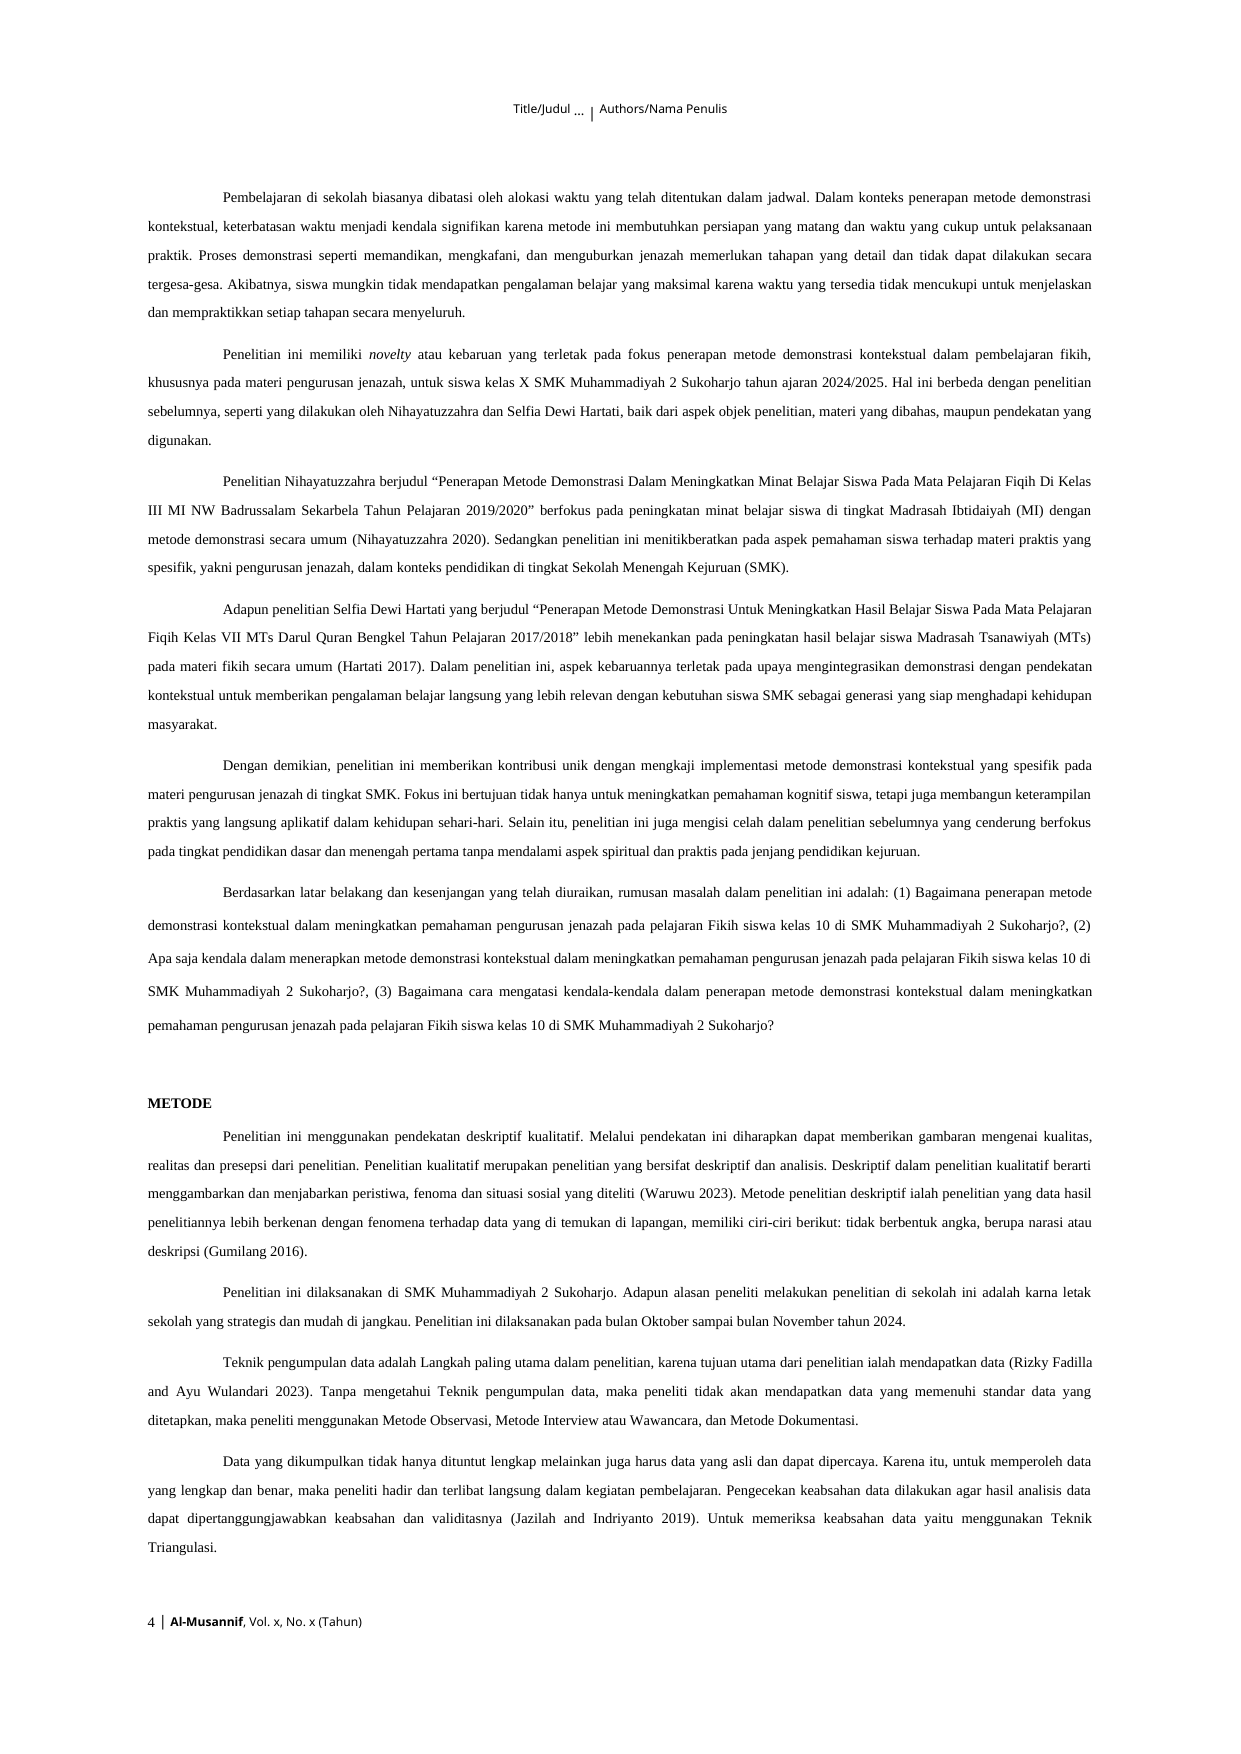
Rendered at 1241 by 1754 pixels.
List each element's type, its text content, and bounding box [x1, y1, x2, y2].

text Penelitian Nihayatuzzahra berjudul “Penerapan Metode Demonstrasi Dalam Meningkatkan Minat Belajar Siswa Pada Mata Pelajaran Fiqih Di Kelas III MI NW Badrussalam Sekarbela Tahun Pelajaran 2019/2020” berfokus pada peningkatan minat belajar siswa di tingkat Madrasah Ibtidaiyah (MI) dengan metode demonstrasi secara umum (Nihayatuzzahra 2020). Sedangkan penelitian ini menitikberatkan pada aspek pemahaman siswa terhadap materi praktis yang spesifik, yakni pengurusan jenazah, dalam konteks pendidikan di tingkat Sekolah Menengah Kejuruan (SMK). [148, 461, 1092, 576]
text Data yang dikumpulkan tidak hanya dituntut lengkap melainkan juga harus data yang asli dan dapat dipercaya. Karena itu, untuk memperoleh data yang lengkap dan benar, maka peneliti hadir dan terlibat langsung dalam kegiatan pembelajaran. Pengecekan keabsahan data dilakukan agar hasil analisis data dapat dipertanggungjawabkan keabsahan dan validitasnya (Jazilah and Indriyanto 2019). Untuk memeriksa keabsahan data yaitu menggunakan Teknik Triangulasi. [148, 1441, 1092, 1556]
text Adapun penelitian Selfia Dewi Hartati yang berjudul “Penerapan Metode Demonstrasi Untuk Meningkatkan Hasil Belajar Siswa Pada Mata Pelajaran Fiqih Kelas VII MTs Darul Quran Bengkel Tahun Pelajaran 2017/2018” lebih menekankan pada peningkatan hasil belajar siswa Madrasah Tsanawiyah (MTs) pada materi fikih secara umum (Hartati 2017). Dalam penelitian ini, aspek kebaruannya terletak pada upaya mengintegrasikan demonstrasi dengan pendekatan kontekstual untuk memberikan pengalaman belajar langsung yang lebih relevan dengan kebutuhan siswa SMK sebagai generasi yang siap menghadapi kehidupan masyarakat. [148, 588, 1092, 732]
text Penelitian ini menggunakan pendekatan deskriptif kualitatif. Melalui pendekatan ini diharapkan dapat memberikan gambaran mengenai kualitas, realitas dan presepsi dari penelitian. Penelitian kualitatif merupakan penelitian yang bersifat deskriptif dan analisis. Deskriptif dalam penelitian kualitatif berarti menggambarkan dan menjabarkan peristiwa, fenoma dan situasi sosial yang diteliti (Waruwu 2023). Metode penelitian deskriptif ialah penelitian yang data hasil penelitiannya lebih berkenan dengan fenomena terhadap data yang di temukan di lapangan, memiliki ciri-ciri berikut: tidak berbentuk angka, berupa narasi atau deskripsi (Gumilang 2016). [147, 1116, 1092, 1259]
text METODE [147, 1083, 1092, 1112]
text Dengan demikian, penelitian ini memberikan kontribusi unik dengan mengkaji implementasi metode demonstrasi kontekstual yang spesifik pada materi pengurusan jenazah di tingkat SMK. Fokus ini bertujuan tidak hanya untuk meningkatkan pemahaman kognitif siswa, tetapi juga membangun keterampilan praktis yang langsung aplikatif dalam kehidupan sehari-hari. Selain itu, penelitian ini juga mengisi celah dalam penelitian sebelumnya yang cenderung berfokus pada tingkat pendidikan dasar dan menengah pertama tanpa mendalami aspek spiritual dan praktis pada jenjang pendidikan kejuruan. [148, 745, 1092, 860]
text Pembelajaran di sekolah biasanya dibatasi oleh alokasi waktu yang telah ditentukan dalam jadwal. Dalam konteks penerapan metode demonstrasi kontekstual, keterbatasan waktu menjadi kendala signifikan karena metode ini membutuhkan persiapan yang matang dan waktu yang cukup untuk pelaksanaan praktik. Proses demonstrasi seperti memandikan, mengkafani, dan menguburkan jenazah memerlukan tahapan yang detail dan tidak dapat dilakukan secara tergesa-gesa. Akibatnya, siswa mungkin tidak mendapatkan pengalaman belajar yang maksimal karena waktu yang tersedia tidak mencukupi untuk menjelaskan dan mempraktikkan setiap tahapan secara menyeluruh. [148, 177, 1092, 321]
text Berdasarkan latar belakang dan kesenjangan yang telah diuraikan, rumusan masalah dalam penelitian ini adalah: (1) Bagaimana penerapan metode demonstrasi kontekstual dalam meningkatkan pemahaman pengurusan jenazah pada pelajaran Fikih siswa kelas 10 di SMK Muhammadiyah 2 Sukoharjo?, (2) Apa saja kendala dalam menerapkan metode demonstrasi kontekstual dalam meningkatkan pemahaman pengurusan jenazah pada pelajaran Fikih siswa kelas 10 di SMK Muhammadiyah 2 Sukoharjo?, (3) Bagaimana cara mengatasi kendala-kendala dalam penerapan metode demonstrasi kontekstual dalam meningkatkan pemahaman pengurusan jenazah pada pelajaran Fikih siswa kelas 10 di SMK Muhammadiyah 2 Sukoharjo? [148, 872, 1092, 1033]
text Penelitian ini dilaksanakan di SMK Muhammadiyah 2 Sukoharjo. Adapun alasan peneliti melakukan penelitian di sekolah ini adalah karna letak sekolah yang strategis dan mudah di jangkau. Penelitian ini dilaksanakan pada bulan Oktober sampai bulan November tahun 2024. [148, 1272, 1092, 1329]
text Teknik pengumpulan data adalah Langkah paling utama dalam penelitian, karena tujuan utama dari penelitian ialah mendapatkan data (Rizky Fadilla and Ayu Wulandari 2023). Tanpa mengetahui Teknik pengumpulan data, maka peneliti tidak akan mendapatkan data yang memenuhi standar data yang ditetapkan, maka peneliti menggunakan Metode Observasi, Metode Interview atau Wawancara, dan Metode Dokumentasi. [148, 1342, 1092, 1428]
text Penelitian ini memiliki novelty atau kebaruan yang terletak pada fokus penerapan metode demonstrasi kontekstual dalam pembelajaran fikih, khususnya pada materi pengurusan jenazah, untuk siswa kelas X SMK Muhammadiyah 2 Sukoharjo tahun ajaran 2024/2025. Hal ini berbeda dengan penelitian sebelumnya, seperti yang dilakukan oleh Nihayatuzzahra dan Selfia Dewi Hartati, baik dari aspek objek penelitian, materi yang dibahas, maupun pendekatan yang digunakan. [148, 333, 1092, 448]
